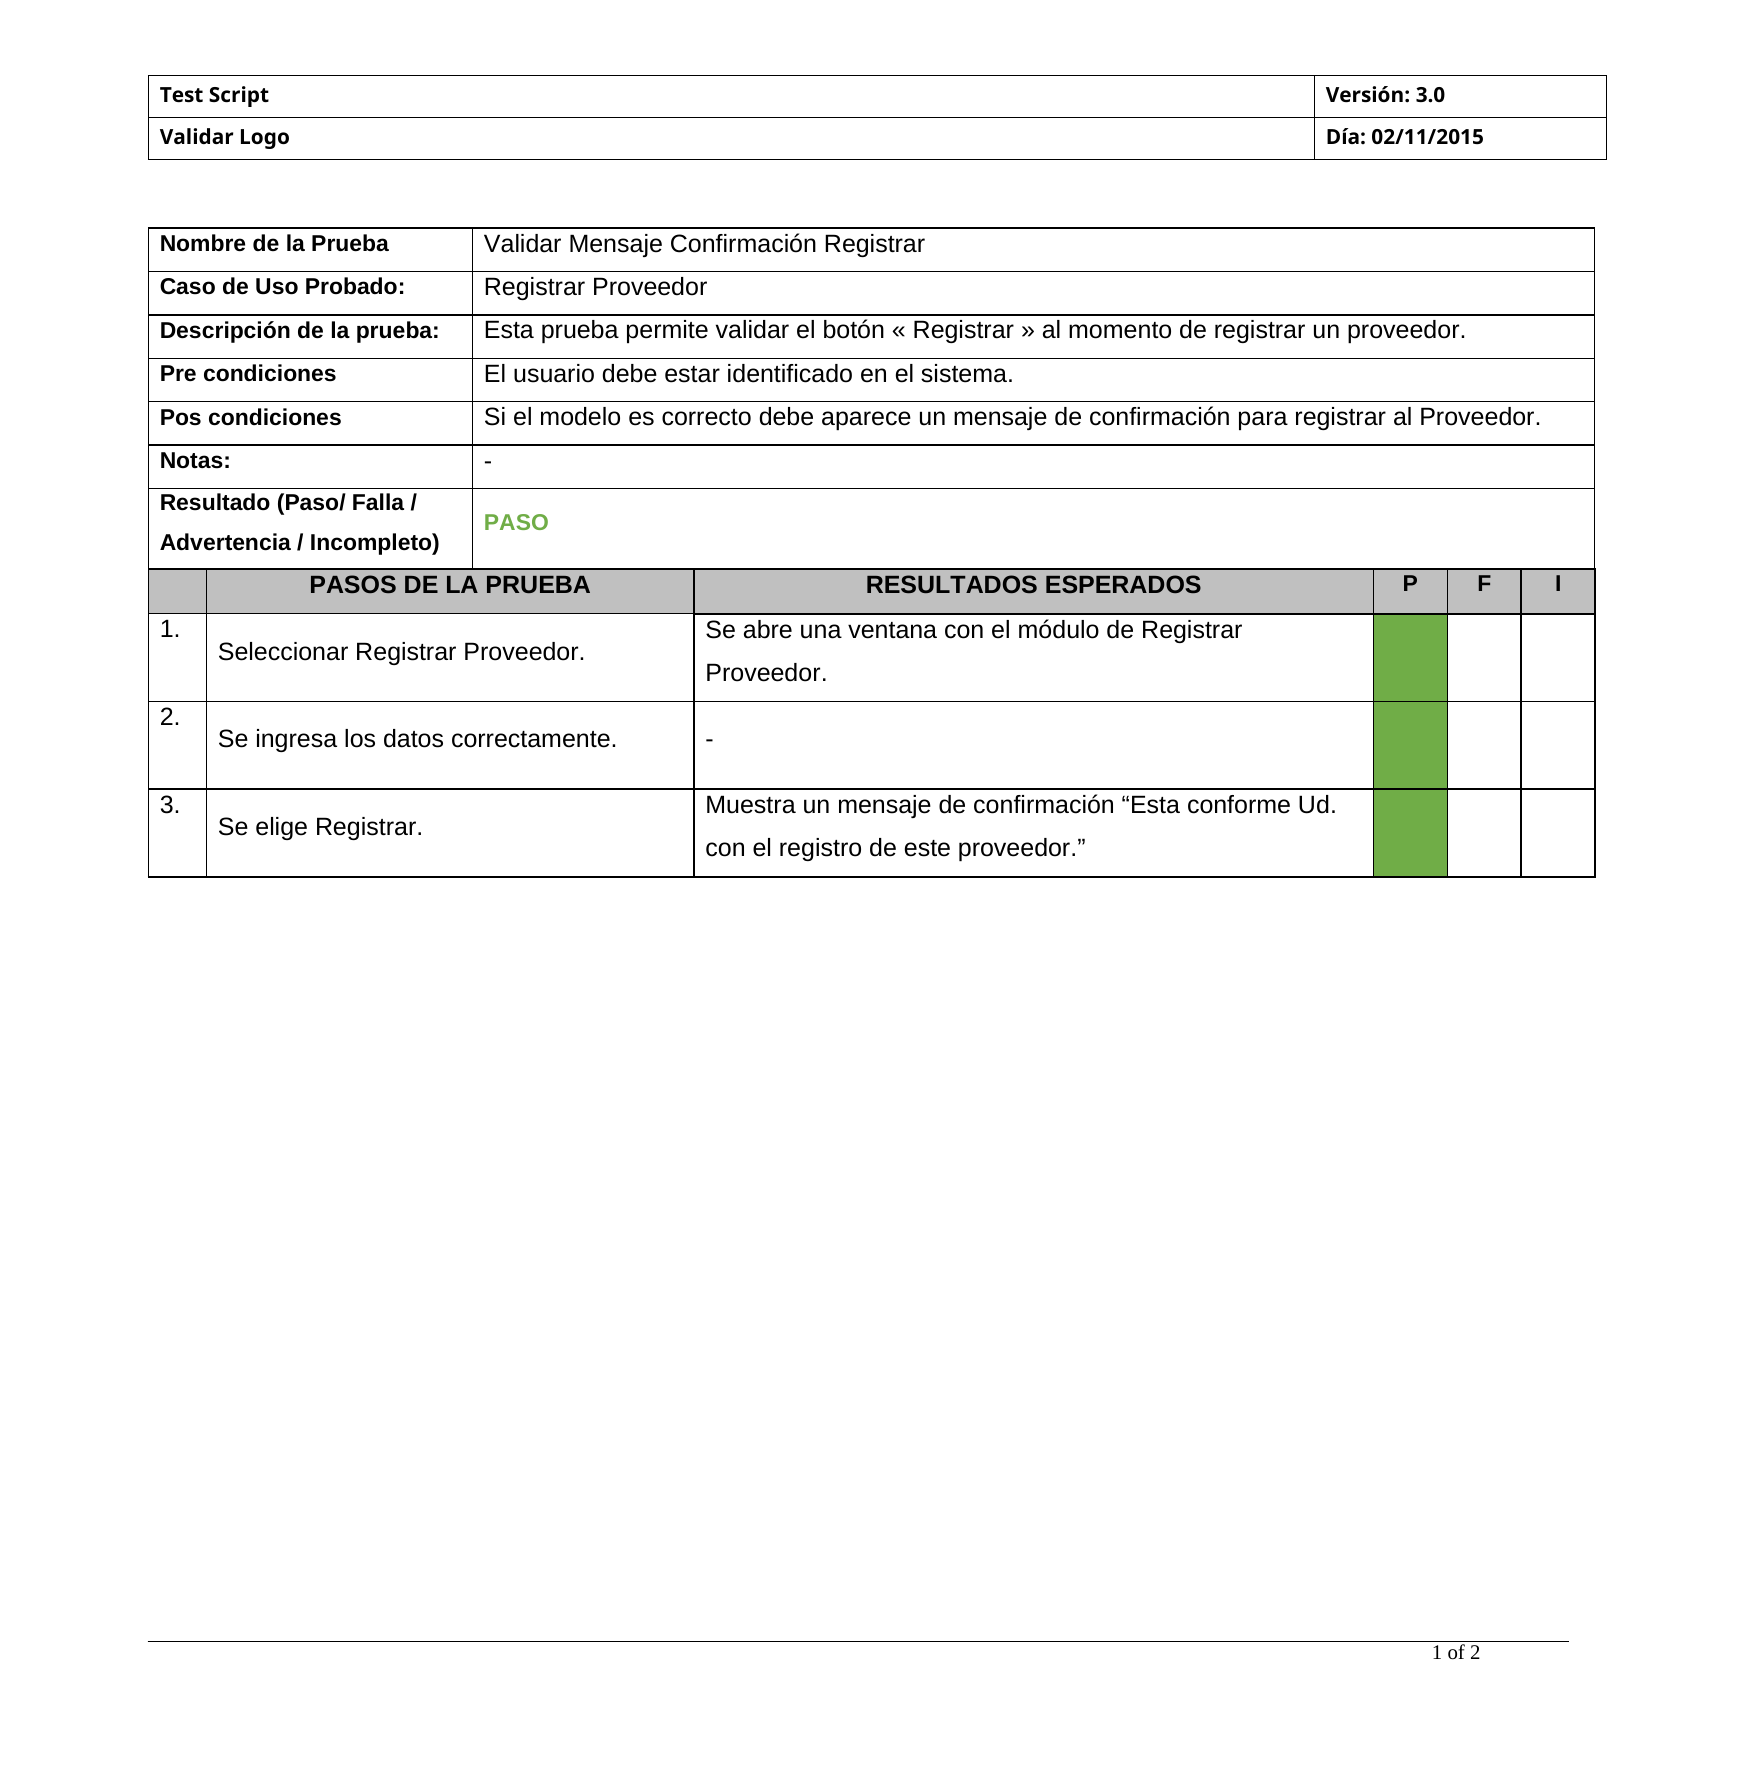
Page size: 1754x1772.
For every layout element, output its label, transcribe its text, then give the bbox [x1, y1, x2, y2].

table_cell [149, 702, 206, 788]
table_cell [1448, 790, 1520, 876]
table_cell Seleccionar Registrar Proveedor. [207, 614, 693, 701]
table_cell P [1374, 570, 1447, 613]
table_cell [1448, 615, 1520, 701]
table_cell Se elige Registrar. [207, 790, 693, 876]
table_cell El usuario debe estar identificado en el sistema. [473, 359, 1594, 401]
table_cell Esta prueba permite validar el botón « Registrar » al momento de registrar un proveedor. [473, 316, 1594, 357]
table_cell Si el modelo es correcto debe aparece un mensaje de confirmación para registrar al Proveedor. [473, 402, 1594, 444]
table_cell [1522, 790, 1594, 876]
table_cell [1374, 790, 1447, 876]
table_cell F [1448, 570, 1520, 613]
table_cell Resultado (Paso/ Falla / Advertencia / Incompleto) [149, 489, 472, 568]
table_cell Caso de Uso Probado: [149, 272, 472, 314]
table_cell [1522, 702, 1594, 788]
table_cell - [473, 446, 1594, 488]
table_cell [149, 614, 206, 701]
table_cell PASOS DE LA PRUEBA [207, 570, 693, 613]
table_header Validar Mensaje Confirmación Registrar [473, 229, 1594, 271]
table_cell [1448, 702, 1520, 788]
table_cell Muestra un mensaje de confirmación “Esta conforme Ud. con el registro de este proveedor.” [695, 790, 1373, 876]
table_cell [149, 570, 206, 613]
table_cell Descripción de la prueba: [149, 316, 472, 357]
table_cell Notas: [149, 446, 472, 488]
table_cell [1374, 702, 1447, 788]
table_cell PASO [473, 489, 1594, 568]
table_cell - [695, 702, 1373, 788]
table_cell Pre condiciones [149, 359, 472, 401]
table_cell Pos condiciones [149, 402, 472, 444]
table_cell Se ingresa los datos correctamente. [207, 702, 693, 788]
table_cell [1374, 615, 1447, 701]
table_cell [149, 790, 206, 876]
table_cell RESULTADOS ESPERADOS [695, 570, 1373, 613]
table_cell I [1522, 570, 1594, 613]
table_header Nombre de la Prueba [149, 229, 472, 271]
table_cell [1522, 615, 1594, 701]
table_cell Registrar Proveedor [473, 272, 1594, 314]
table_cell Se abre una ventana con el módulo de Registrar Proveedor. [695, 615, 1373, 701]
